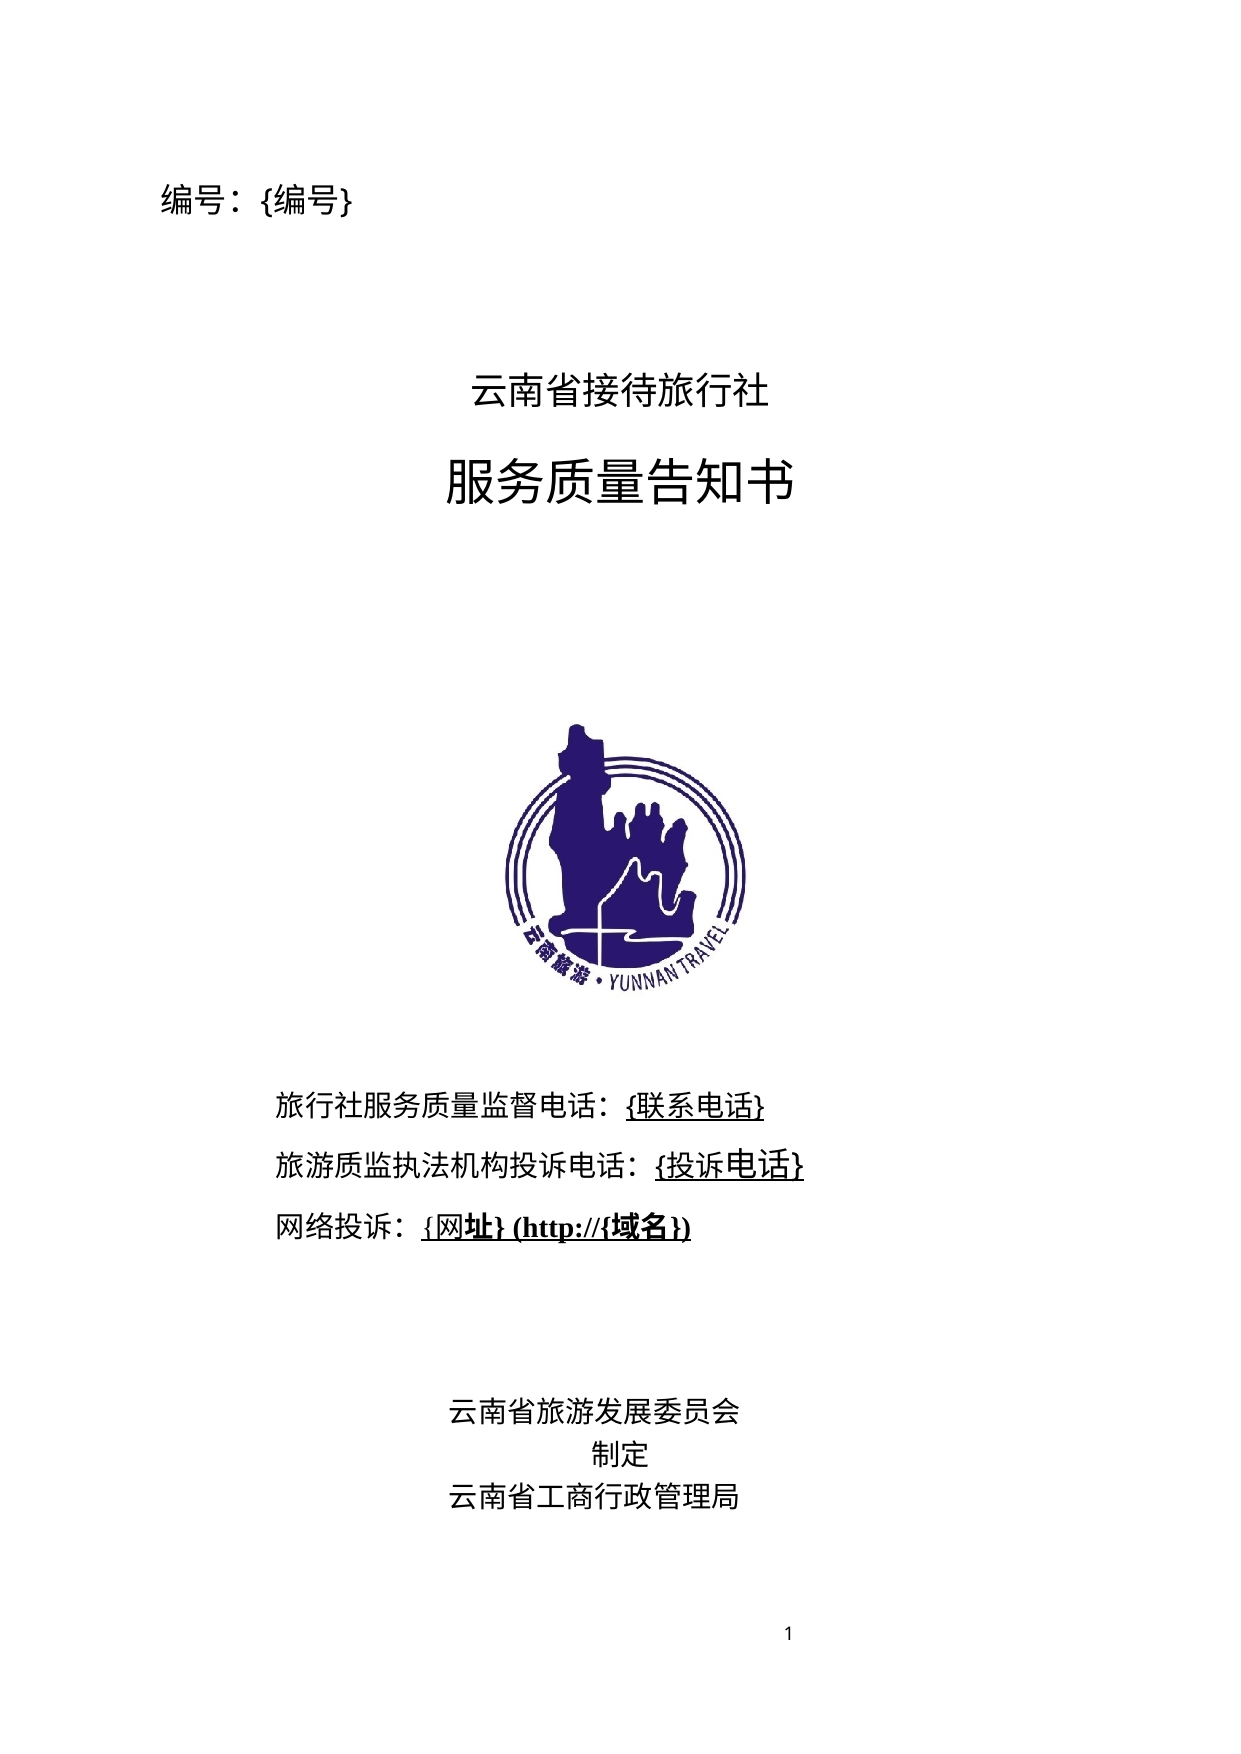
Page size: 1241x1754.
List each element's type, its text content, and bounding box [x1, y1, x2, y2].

text 旅游质监执法机构投诉电话：{投诉电话} [160, 1128, 1080, 1189]
list 云南省工商行政管理局 [160, 1474, 1080, 1516]
text 旅行社服务质量监督电话：{联系电话} [160, 1068, 1080, 1128]
text 网络投诉：{网址} (http://{域名}) [160, 1189, 1080, 1249]
picture [478, 709, 783, 1016]
list 云南省旅游发展委员会 [160, 1389, 1080, 1431]
text 服务质量告知书 [160, 442, 1080, 514]
text 编号：{编号} [160, 164, 1084, 224]
text 云南省接待旅行社 [160, 361, 1080, 415]
list 制定 [160, 1431, 1080, 1474]
